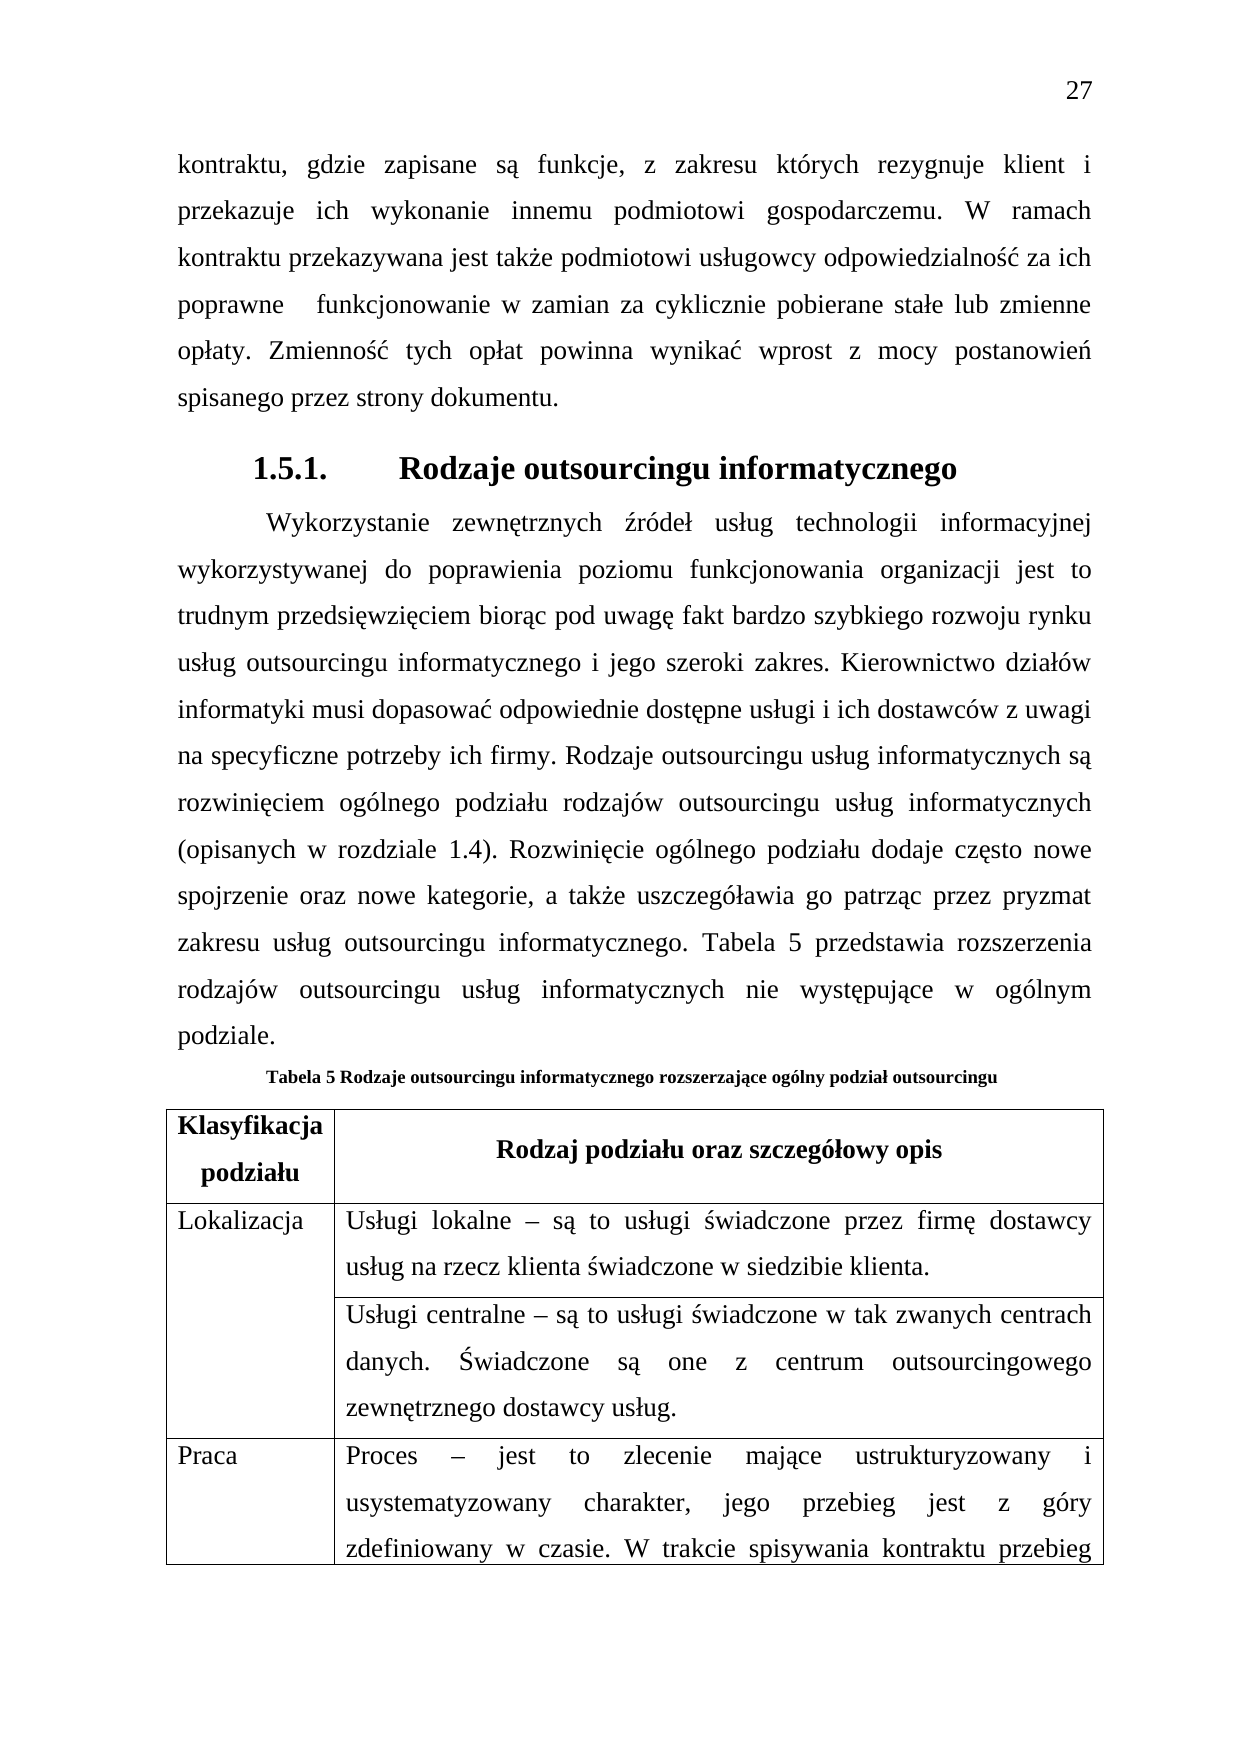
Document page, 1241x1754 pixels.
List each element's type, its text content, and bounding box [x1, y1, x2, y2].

table_cell Usługi centralne – są to usługi świadczone w tak zwanych centrach danych. Świadczone są one z centrum outsourcingowego zewnętrznego dostawcy usług. [335, 1298, 1103, 1438]
table_cell Praca [167, 1439, 334, 1564]
text Wykorzystanie zewnętrznych źródeł usług technologii informacyjnej wykorzystywanej do poprawienia poziomu funkcjonowania organizacji jest to trudnym przedsięwzięciem biorąc pod uwagę fakt bardzo szybkiego rozwoju rynku usług outsourcingu informatycznego i jego szeroki zakres. Kierownictwo działów informatyki musi dopasować odpowiednie dostępne usługi i ich dostawców z uwagi na specyficzne potrzeby ich firmy. Rodzaje outsourcingu usług informatycznych są rozwinięciem ogólnego podziału rodzajów outsourcingu usług informatycznych (opisanych w rozdziale 1.4). Rozwinięcie ogólnego podziału dodaje często nowe spojrzenie oraz nowe kategorie, a także uszczegóławia go patrząc przez pryzmat zakresu usług outsourcingu informatycznego. Tabela 5 przedstawia rozszerzenia rodzajów outsourcingu usług informatycznych nie występujące w ogólnym podziale. [177, 506, 1092, 1051]
table_cell Usługi lokalne – są to usługi świadczone przez firmę dostawcy usług na rzecz klienta świadczone w siedzibie klienta. [335, 1204, 1103, 1297]
table_header Rodzaj podziału oraz szczegółowy opis [335, 1110, 1103, 1203]
table_cell Lokalizacja [167, 1204, 334, 1438]
subtitle Rodzaje outsourcingu informatycznego [252, 448, 1092, 487]
table_header Klasyfikacja podziału [167, 1110, 334, 1203]
